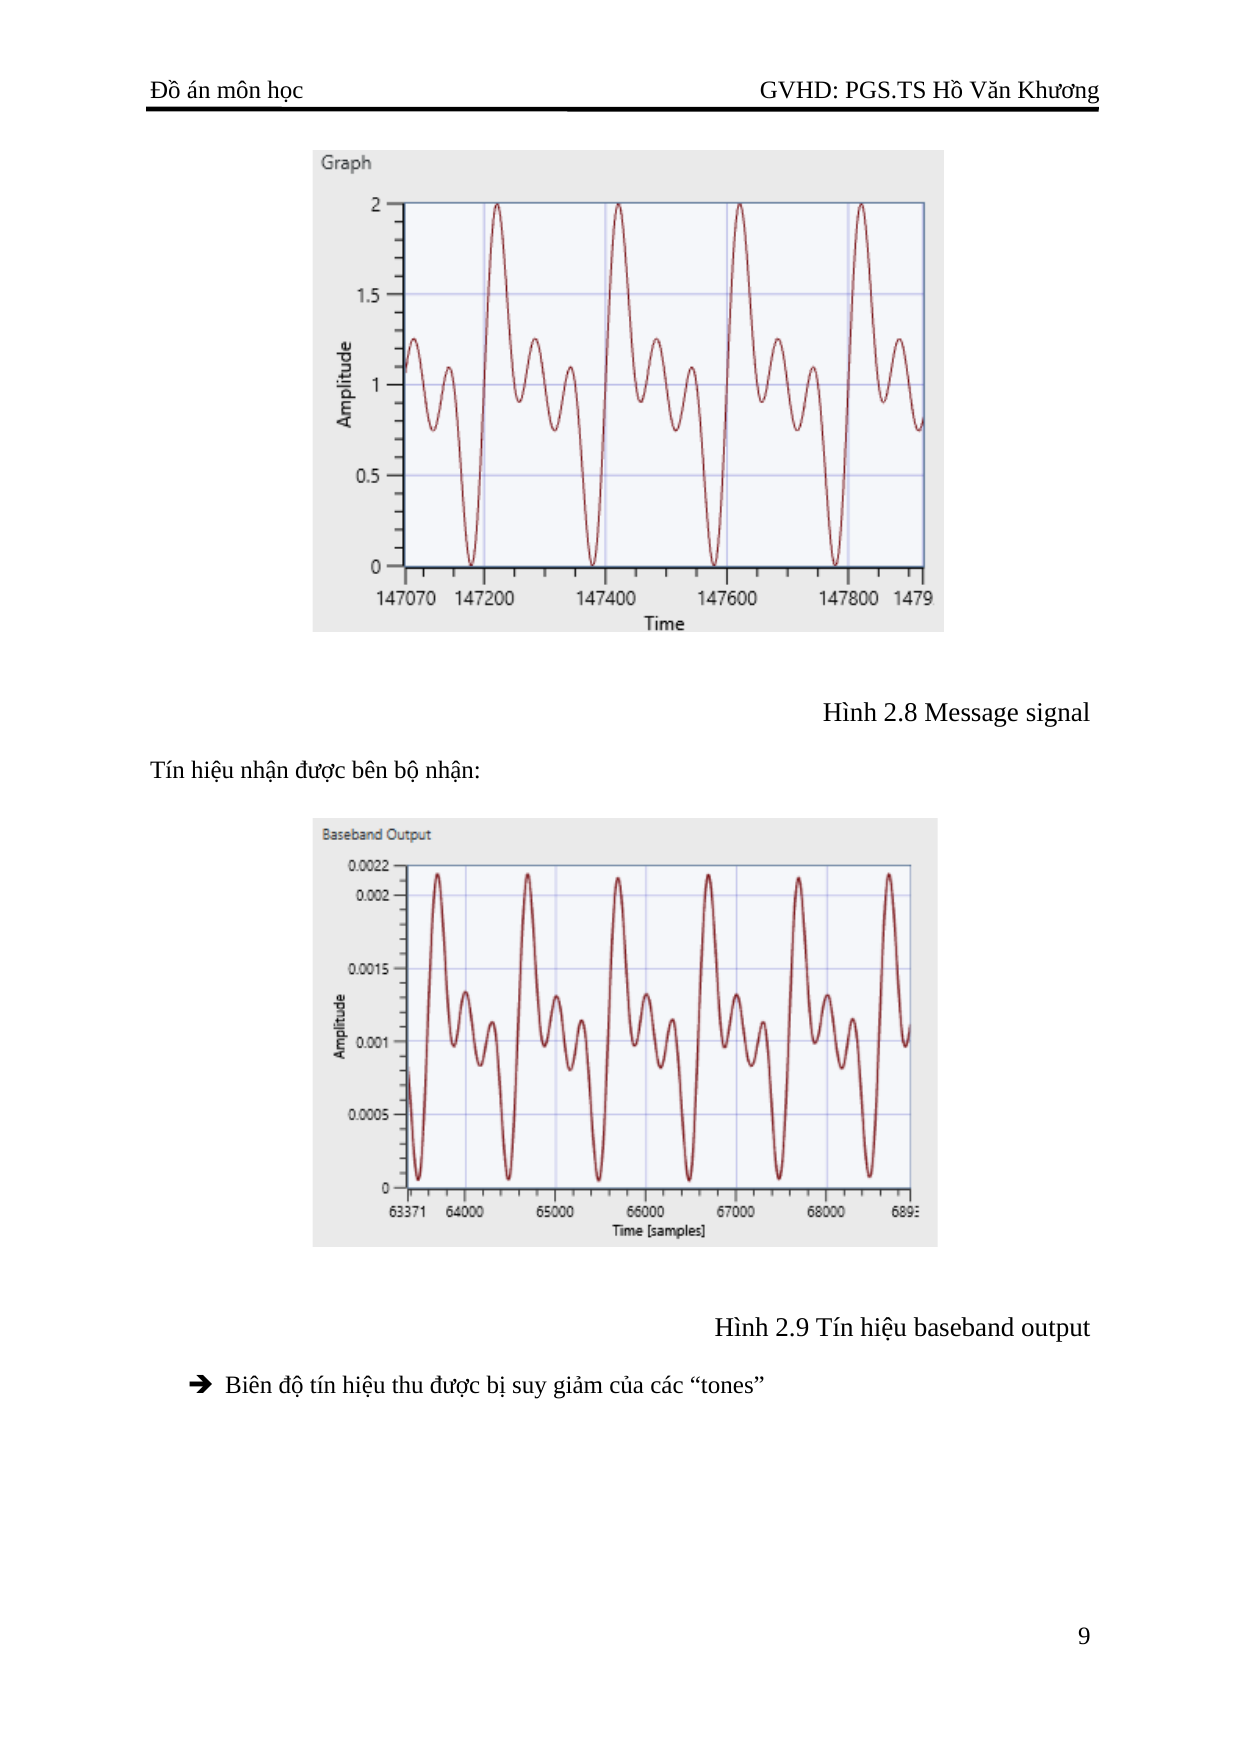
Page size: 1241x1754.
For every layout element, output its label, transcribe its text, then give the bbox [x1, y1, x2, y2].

picture [312, 150, 944, 632]
subtitle Hình 2.8 Message signal [150, 696, 1090, 727]
text Tín hiệu nhận được bên bộ nhận: [150, 755, 1090, 783]
subtitle Hình 2.9 Tín hiệu baseband output [150, 1311, 1090, 1342]
picture [312, 818, 938, 1247]
list Biên độ tín hiệu thu được bị suy giảm của các “tones” [187, 1370, 1090, 1399]
